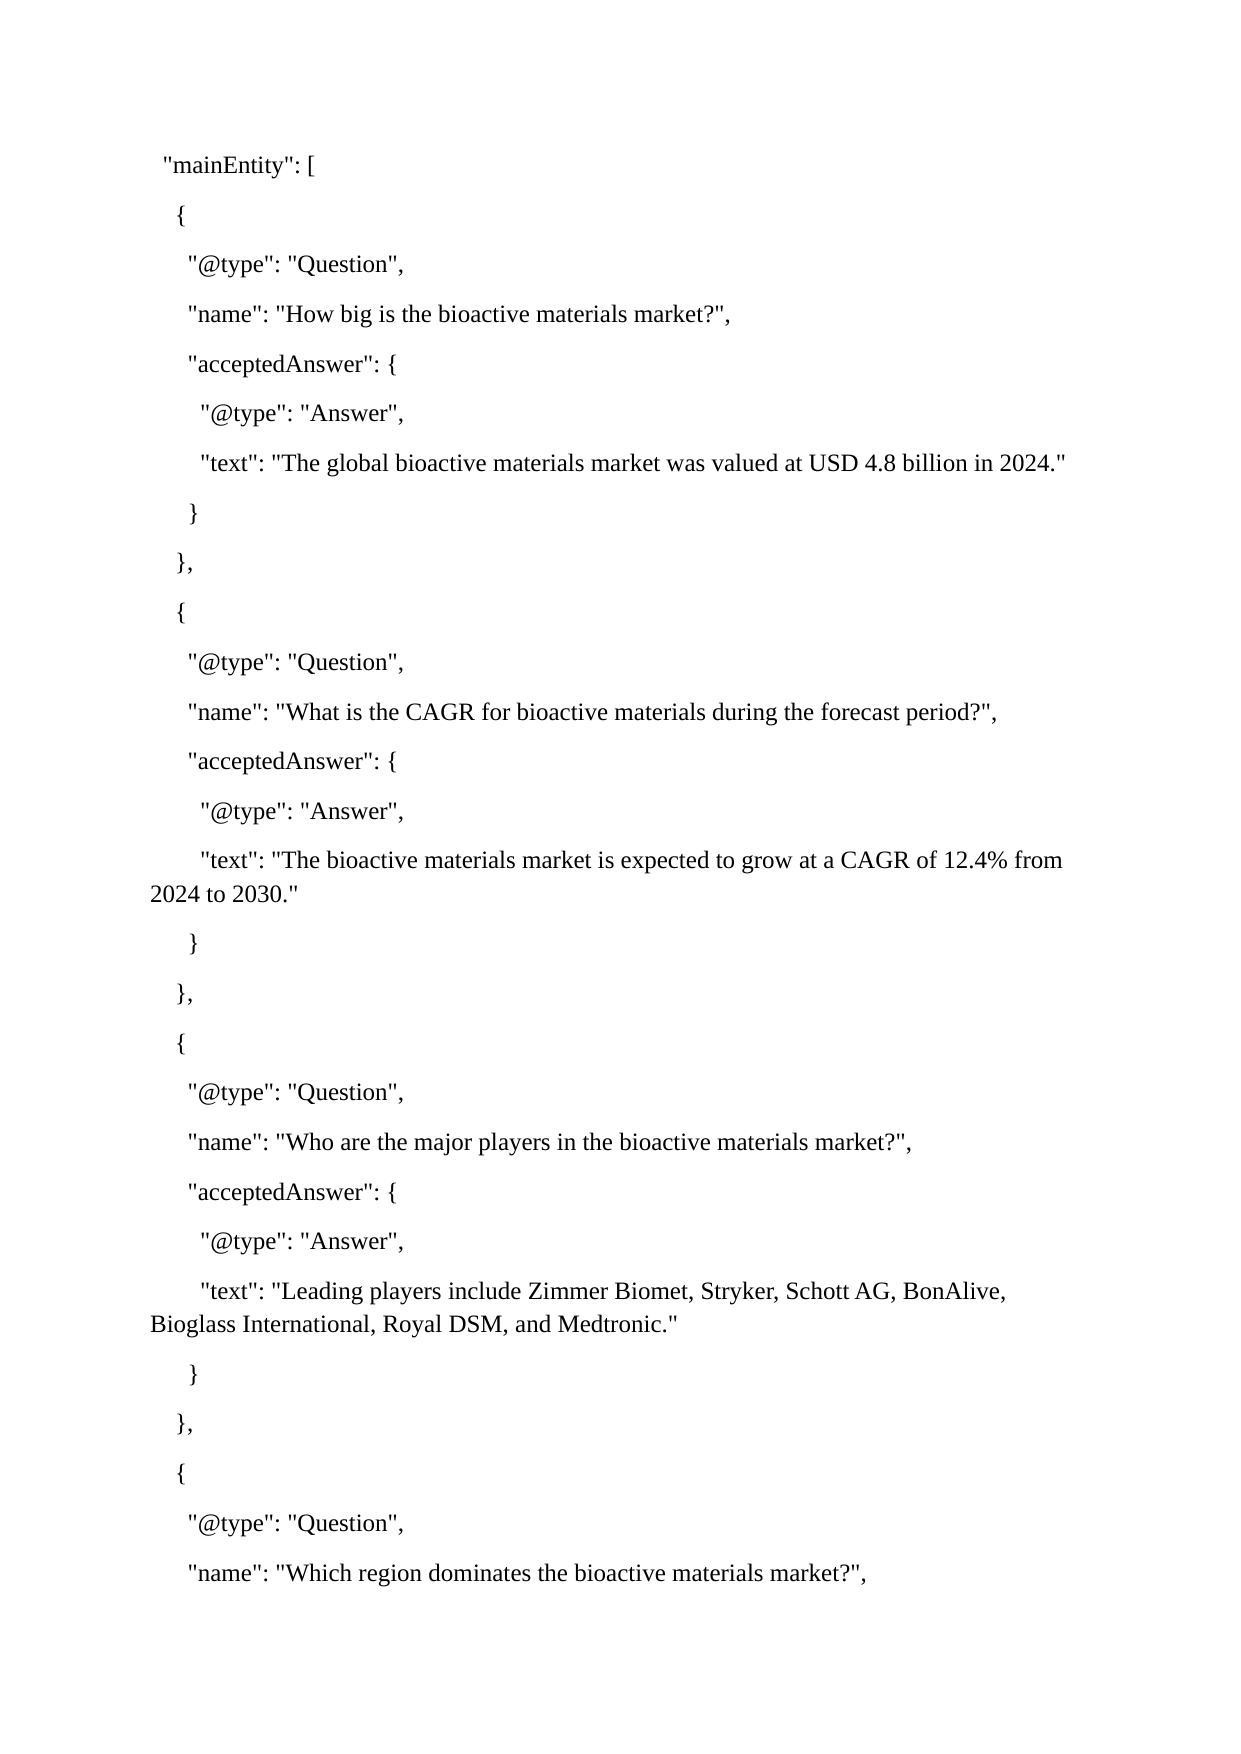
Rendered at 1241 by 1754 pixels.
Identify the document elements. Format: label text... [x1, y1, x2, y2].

text } [150, 1359, 1090, 1388]
text "mainEntity": [ [150, 150, 1090, 179]
text }, [150, 1408, 1090, 1437]
text "name": "How big is the bioactive materials market?", [150, 299, 1090, 328]
text "@type": "Question", [150, 647, 1090, 676]
text "name": "What is the CAGR for bioactive materials during the forecast period?", [150, 697, 1090, 725]
text { [150, 1458, 1090, 1487]
text } [150, 498, 1090, 527]
text "acceptedAnswer": { [150, 1177, 1090, 1206]
text "@type": "Answer", [150, 1226, 1090, 1255]
text "@type": "Answer", [150, 796, 1090, 825]
text "acceptedAnswer": { [150, 746, 1090, 775]
text { [150, 200, 1090, 228]
text "acceptedAnswer": { [150, 349, 1090, 377]
text "@type": "Question", [150, 1077, 1090, 1106]
text "name": "Who are the major players in the bioactive materials market?", [150, 1127, 1090, 1156]
text "text": "Leading players include Zimmer Biomet, Stryker, Schott AG, BonAlive, Bioglass International, Royal DSM, and Medtronic." [150, 1276, 1090, 1338]
text { [150, 597, 1090, 626]
text "text": "The bioactive materials market is expected to grow at a CAGR of 12.4% from 2024 to 2030." [150, 846, 1090, 907]
text "@type": "Question", [150, 249, 1090, 278]
text { [150, 1028, 1090, 1056]
text } [150, 928, 1090, 957]
text "text": "The global bioactive materials market was valued at USD 4.8 billion in 2024." [150, 448, 1090, 477]
text "@type": "Question", [150, 1508, 1090, 1537]
text "name": "Which region dominates the bioactive materials market?", [150, 1558, 1090, 1586]
text }, [150, 547, 1090, 576]
text "@type": "Answer", [150, 398, 1090, 427]
text }, [150, 978, 1090, 1007]
